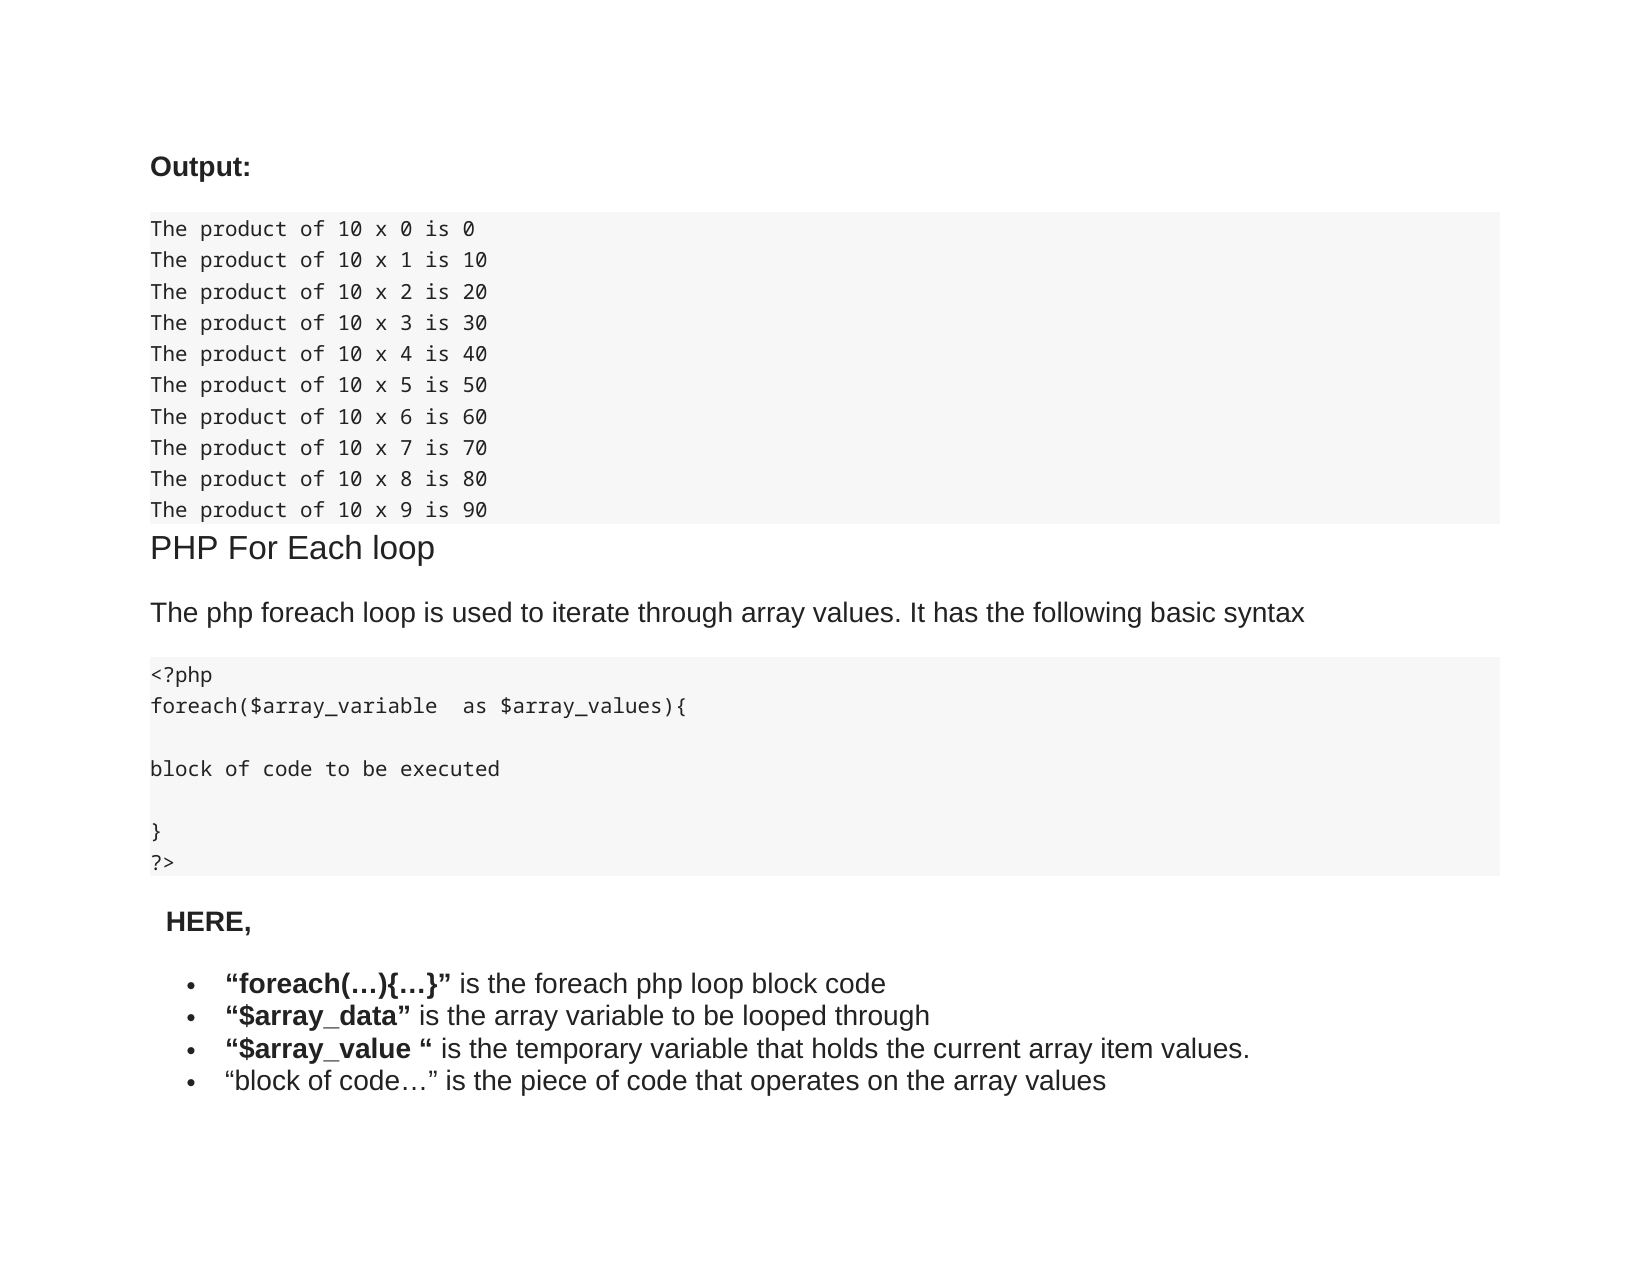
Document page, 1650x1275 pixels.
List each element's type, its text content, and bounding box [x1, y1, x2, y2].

text ?> [150, 845, 1500, 876]
text The product of 10 x 8 is 80 [150, 462, 1500, 493]
text The product of 10 x 9 is 90 [150, 493, 1500, 524]
text } [150, 814, 1500, 845]
text The product of 10 x 7 is 70 [150, 430, 1500, 462]
text The product of 10 x 5 is 50 [150, 368, 1500, 399]
text The product of 10 x 4 is 40 [150, 337, 1500, 368]
list “$array_data” is the array variable to be looped through [187, 999, 1500, 1032]
list “block of code…” is the piece of code that operates on the array values [187, 1064, 1500, 1096]
subtitle PHP For Each loop [150, 528, 1500, 567]
text The php foreach loop is used to iterate through array values. It has the following basic syntax [150, 596, 1500, 628]
text The product of 10 x 1 is 10 [150, 243, 1500, 274]
text block of code to be executed [150, 751, 1500, 782]
text foreach($array_variable as $array_values){ [150, 689, 1500, 720]
text The product of 10 x 0 is 0 [150, 212, 1500, 243]
list “$array_value “ is the temporary variable that holds the current array item values. [187, 1032, 1500, 1064]
text The product of 10 x 3 is 30 [150, 305, 1500, 337]
text The product of 10 x 6 is 60 [150, 399, 1500, 430]
text HERE, [150, 905, 1500, 938]
text The product of 10 x 2 is 20 [150, 274, 1500, 305]
list “foreach(…){…}” is the foreach php loop block code [187, 967, 1500, 999]
text Output: [150, 150, 1500, 182]
text <?php [150, 657, 1500, 689]
